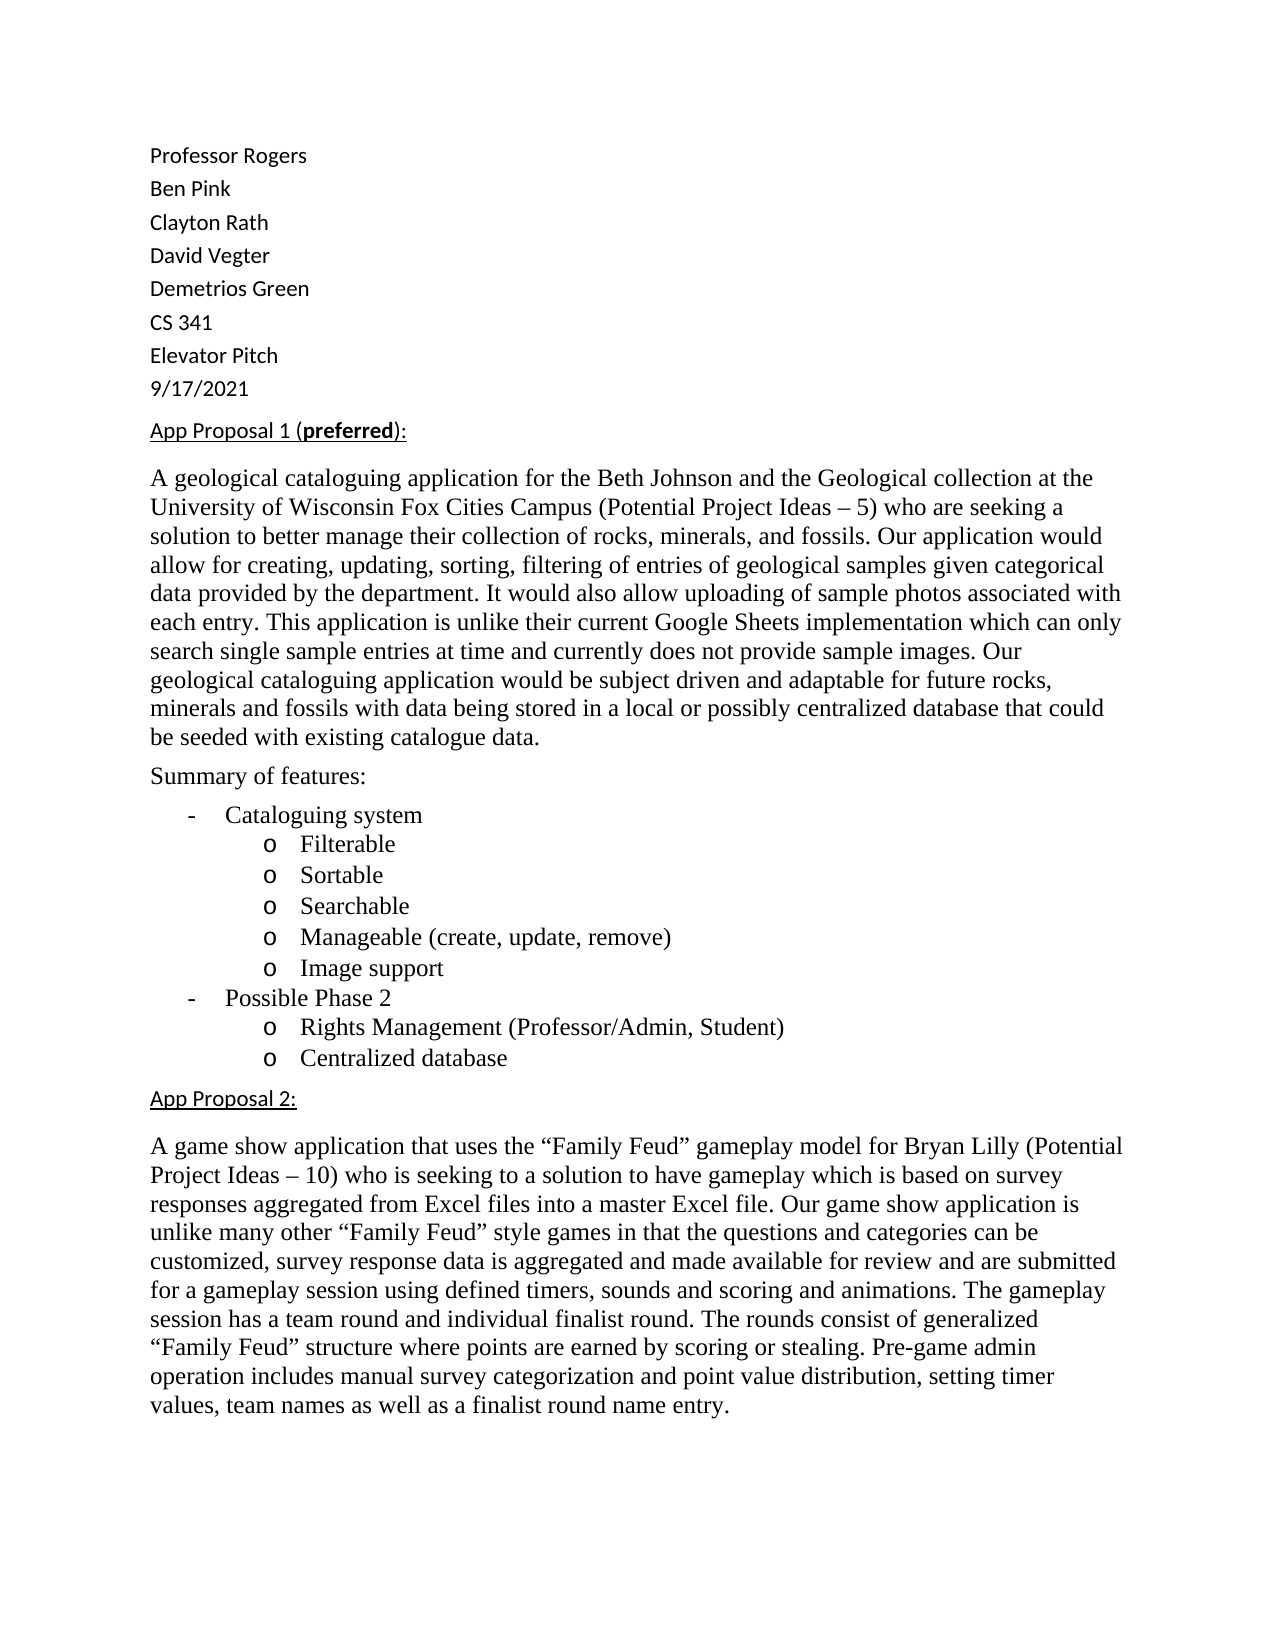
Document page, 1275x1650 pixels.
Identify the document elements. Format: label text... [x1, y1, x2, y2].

text 9/17/2021 [150, 383, 1125, 400]
list Manageable (create, update, remove) [262, 922, 1125, 953]
text Demetrios Green [150, 283, 1125, 300]
text A geological cataloguing application for the Beth Johnson and the Geological collection at the University of Wisconsin Fox Cities Campus (Potential Project Ideas – 5) who are seeking a solution to better manage their collection of rocks, minerals, and fossils. Our application would allow for creating, updating, sorting, filtering of entries of geological samples given categorical data provided by the department. It would also allow uploading of sample photos associated with each entry. This application is unlike their current Google Sheets implementation which can only search single sample entries at time and currently does not provide sample images. Our geological cataloguing application would be subject driven and adaptable for future rocks, minerals and fossils with data being stored in a local or possibly centralized database that could be seeded with existing catalogue data. [150, 463, 1125, 751]
list Possible Phase 2 [187, 983, 1125, 1012]
text CS 341 [150, 317, 1125, 333]
text Ben Pink [150, 183, 1125, 200]
list Filterable [262, 829, 1125, 860]
text Clayton Rath [183, 217, 1125, 233]
text A game show application that uses the “Family Feud” gameplay model for Bryan Lilly (Potential Project Ideas – 10) who is seeking to a solution to have gameplay which is based on survey responses aggregated from Excel files into a master Excel file. Our game show application is unlike many other “Family Feud” style games in that the questions and categories can be customized, survey response data is aggregated and made available for review and are submitted for a gameplay session using defined timers, sounds and scoring and animations. The gameplay session has a team round and individual finalist round. The rounds consist of generalized “Family Feud” structure where points are earned by scoring or stealing. Pre-game admin operation includes manual survey categorization and point value distribution, setting timer values, team names as well as a finalist round name entry. [150, 1131, 1125, 1419]
text Elevator Pitch [150, 350, 1125, 367]
list Sortable [262, 860, 1125, 891]
text Professor Rogers [150, 150, 1125, 167]
list Cataloguing system [187, 801, 1125, 829]
text App Proposal 2: [150, 1084, 1125, 1112]
text Summary of features: [150, 761, 1125, 790]
list Image support [262, 953, 1125, 983]
list Rights Management (Professor/Admin, Student) [262, 1012, 1125, 1043]
text App Proposal 1 (preferred): [150, 417, 1125, 445]
list Searchable [262, 891, 1125, 922]
text David Vegter [150, 250, 1125, 267]
list Centralized database [262, 1043, 1125, 1074]
